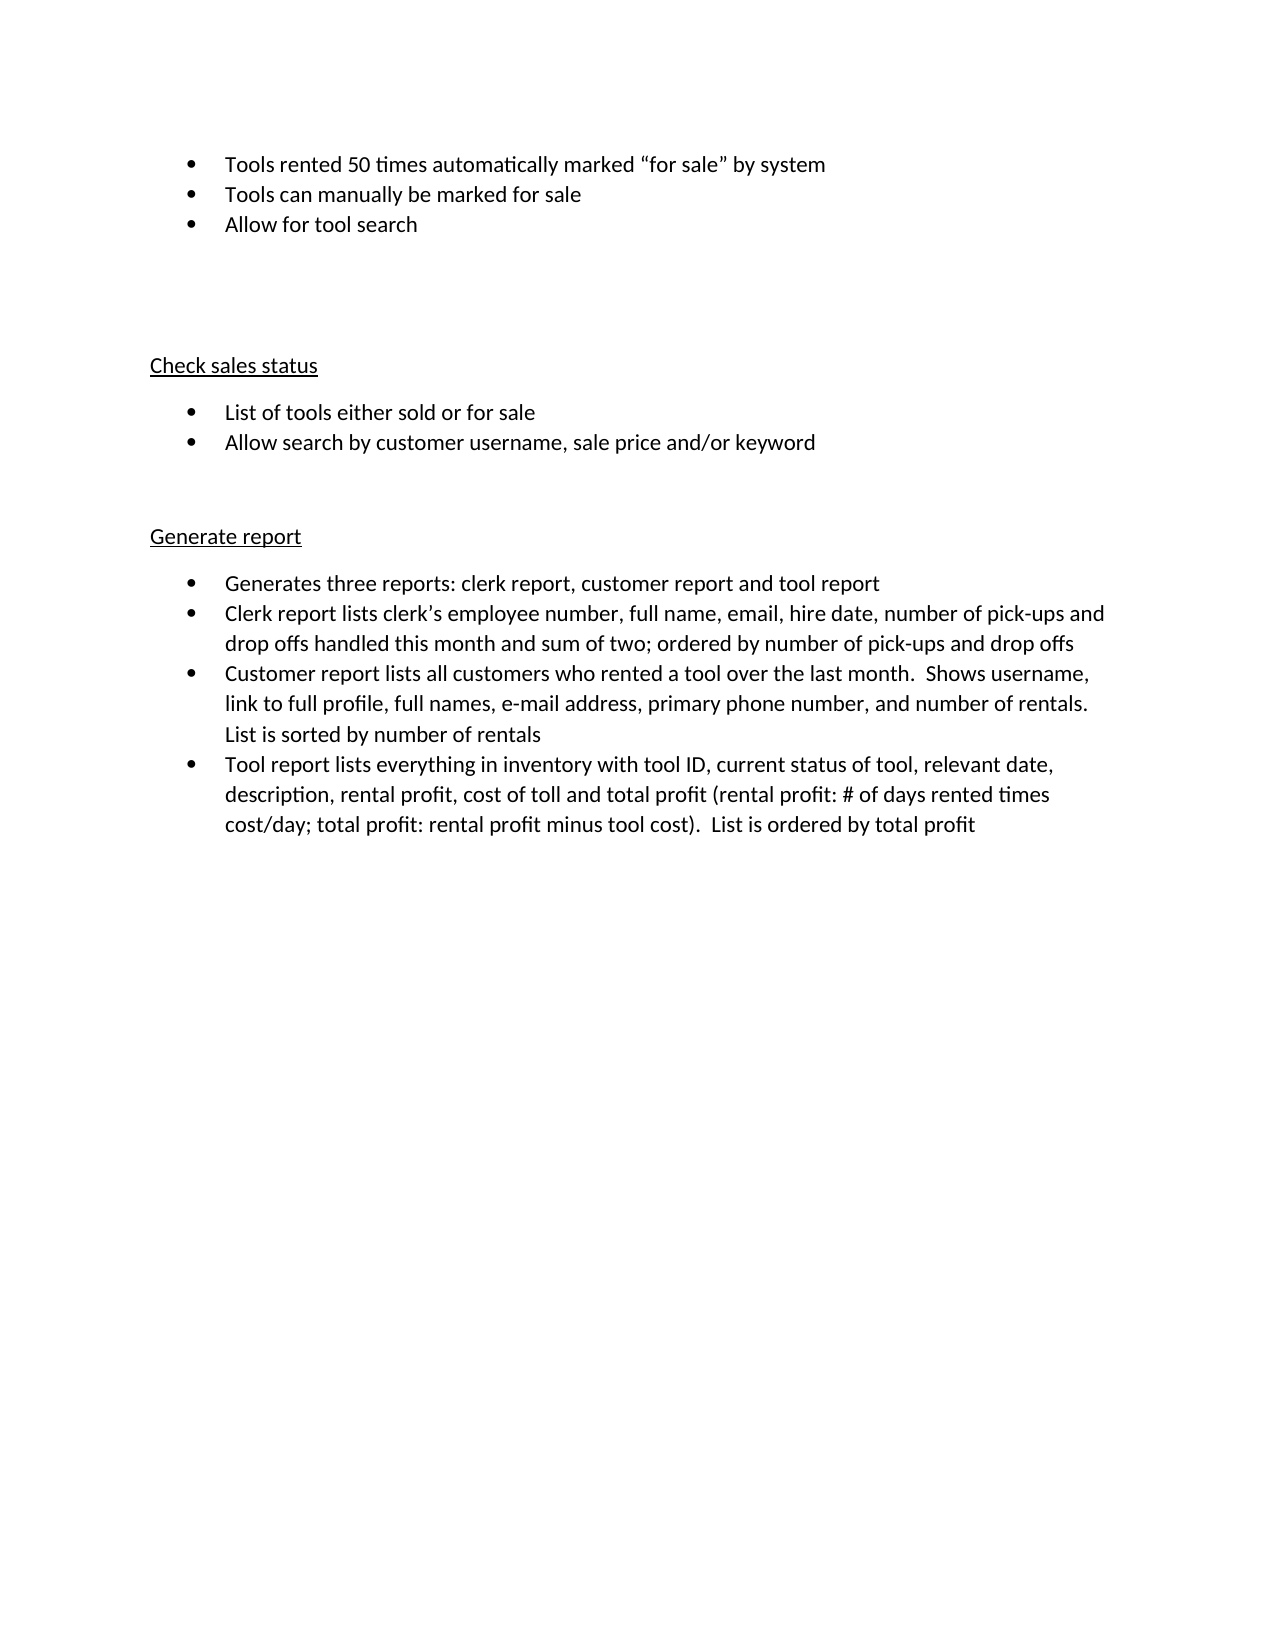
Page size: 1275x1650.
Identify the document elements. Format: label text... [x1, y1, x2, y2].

list Clerk report lists clerk’s employee number, full name, email, hire date, number of pick-ups and drop offs handled this month and sum of two; ordered by number of pick-ups and drop offs [187, 599, 1125, 657]
text Check sales status [150, 351, 1125, 379]
list List of tools either sold or for sale [187, 398, 1125, 426]
list Tools rented 50 times automatically marked “for sale” by system [187, 150, 1125, 178]
text Generate report [150, 522, 1125, 550]
list Generates three reports: clerk report, customer report and tool report [187, 569, 1125, 597]
list Customer report lists all customers who rented a tool over the last month. Shows username, link to full profile, full names, e-mail address, primary phone number, and number of rentals. List is sorted by number of rentals [187, 659, 1125, 748]
list Allow for tool search [187, 210, 1125, 238]
list Allow search by customer username, sale price and/or keyword [187, 428, 1125, 456]
list Tools can manually be marked for sale [187, 180, 1125, 208]
list Tool report lists everything in inventory with tool ID, current status of tool, relevant date, description, rental profit, cost of toll and total profit (rental profit: # of days rented times cost/day; total profit: rental profit minus tool cost). List is ordered by total profit [187, 750, 1125, 838]
